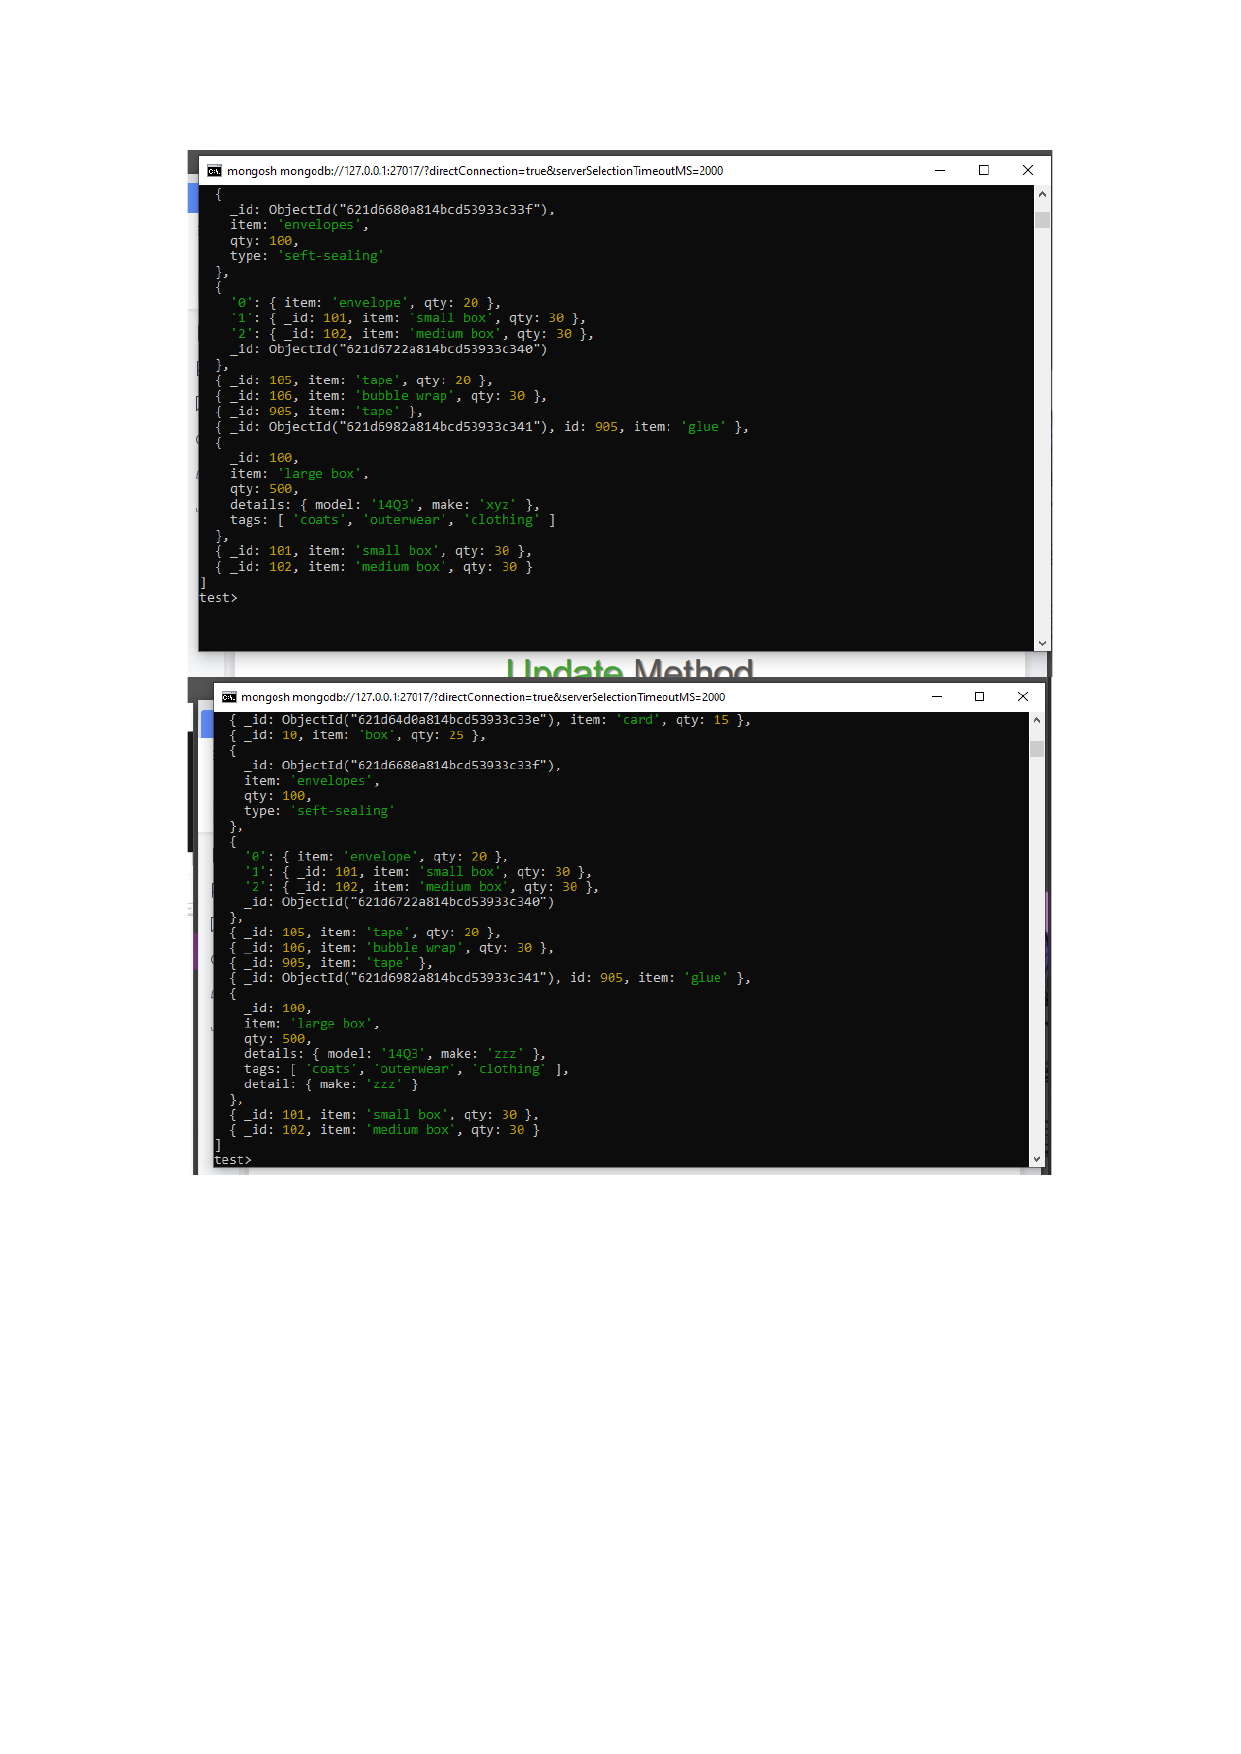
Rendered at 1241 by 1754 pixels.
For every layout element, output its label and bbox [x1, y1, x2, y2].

picture [187, 150, 1053, 1175]
